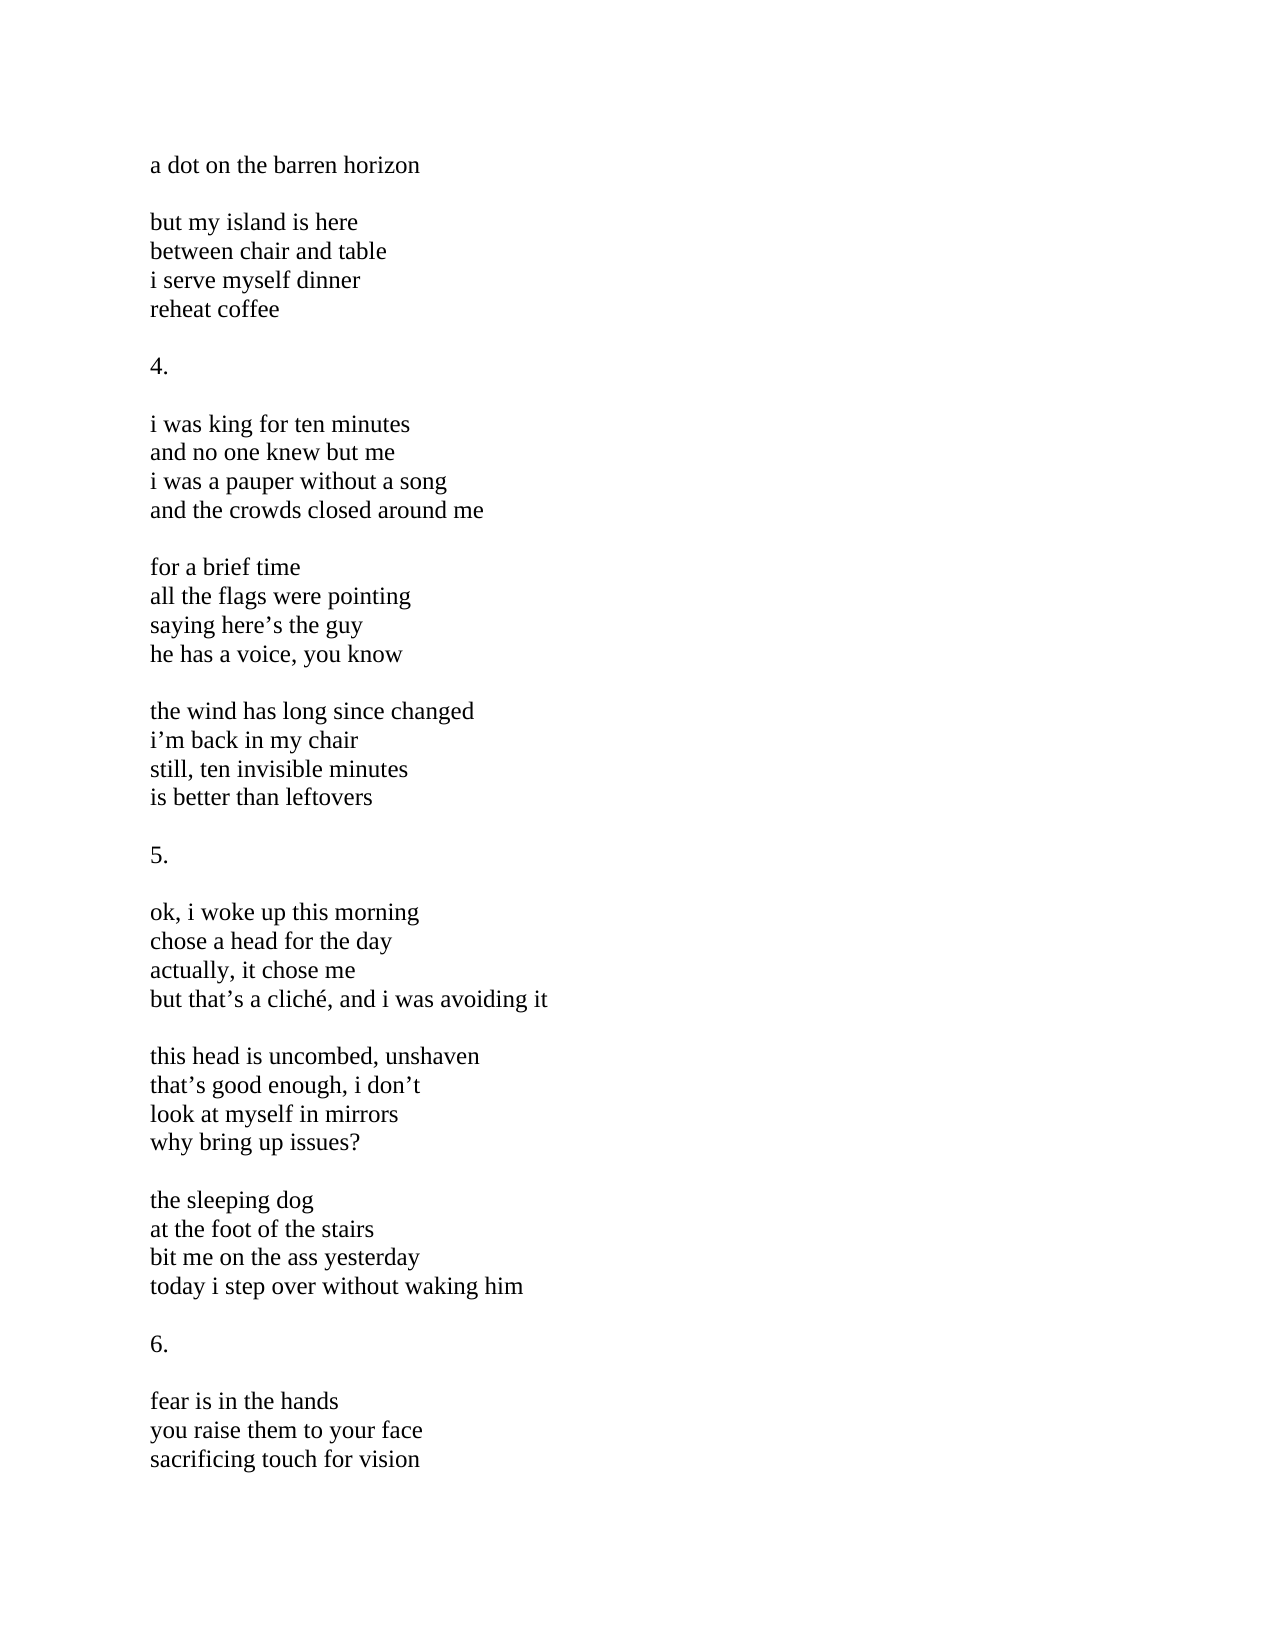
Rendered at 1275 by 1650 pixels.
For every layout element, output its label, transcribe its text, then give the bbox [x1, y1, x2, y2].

text but that’s a cliché, and i was avoiding it [150, 984, 1125, 1012]
text sacrificing touch for vision [150, 1444, 1125, 1472]
text look at myself in mirrors [150, 1099, 1125, 1127]
text 6. [150, 1329, 1125, 1357]
text bit me on the ass yesterday [150, 1242, 1125, 1271]
text the sleeping dog [150, 1185, 1125, 1214]
text you raise them to your face [150, 1415, 1125, 1444]
text he has a voice, you know [150, 639, 1125, 667]
text i was a pauper without a song [150, 466, 1125, 495]
text between chair and table [150, 236, 1125, 265]
text this head is uncombed, unshaven [150, 1041, 1125, 1070]
text that’s good enough, i don’t [150, 1070, 1125, 1099]
text fear is in the hands [150, 1386, 1125, 1415]
text why bring up issues? [150, 1127, 1125, 1156]
text actually, it chose me [150, 955, 1125, 984]
text is better than leftovers [150, 782, 1125, 811]
text but my island is here [150, 207, 1125, 236]
text saying here’s the guy [150, 610, 1125, 639]
text ok, i woke up this morning [150, 897, 1125, 926]
text at the foot of the stairs [150, 1214, 1125, 1242]
text chose a head for the day [150, 926, 1125, 955]
text the wind has long since changed [150, 696, 1125, 725]
text 4. [150, 351, 1125, 380]
text all the flags were pointing [150, 581, 1125, 610]
text 5. [150, 840, 1125, 869]
text i’m back in my chair [150, 725, 1125, 754]
text still, ten invisible minutes [150, 754, 1125, 782]
text i was king for ten minutes [150, 409, 1125, 437]
text i serve myself dinner [150, 265, 1125, 294]
text today i step over without waking him [150, 1271, 1125, 1300]
text reheat coffee [150, 294, 1125, 322]
text and the crowds closed around me [150, 495, 1125, 524]
text and no one knew but me [150, 437, 1125, 466]
text a dot on the barren horizon [150, 150, 1125, 179]
text for a brief time [150, 552, 1125, 581]
